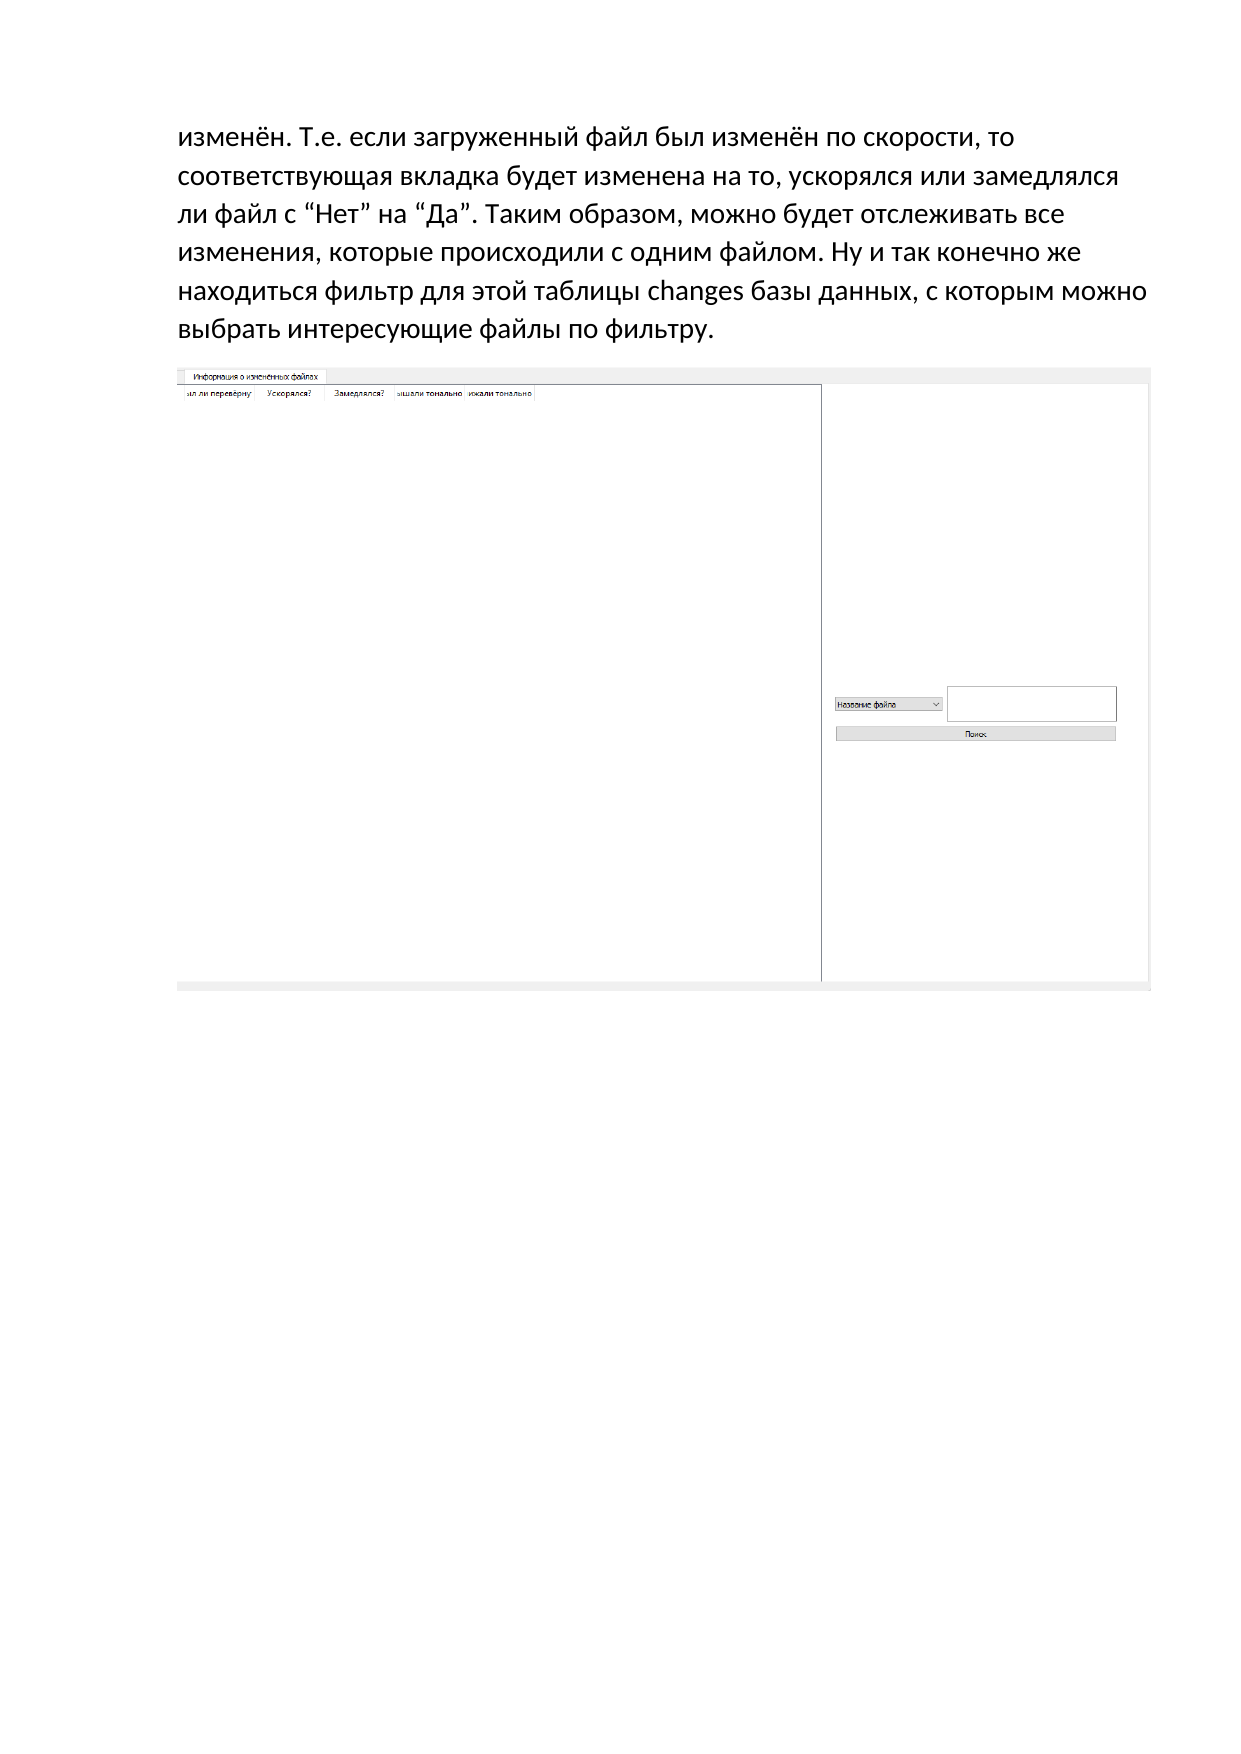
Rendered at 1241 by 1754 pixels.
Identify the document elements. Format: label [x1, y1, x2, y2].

text [177, 118, 1152, 346]
picture [177, 365, 1151, 991]
